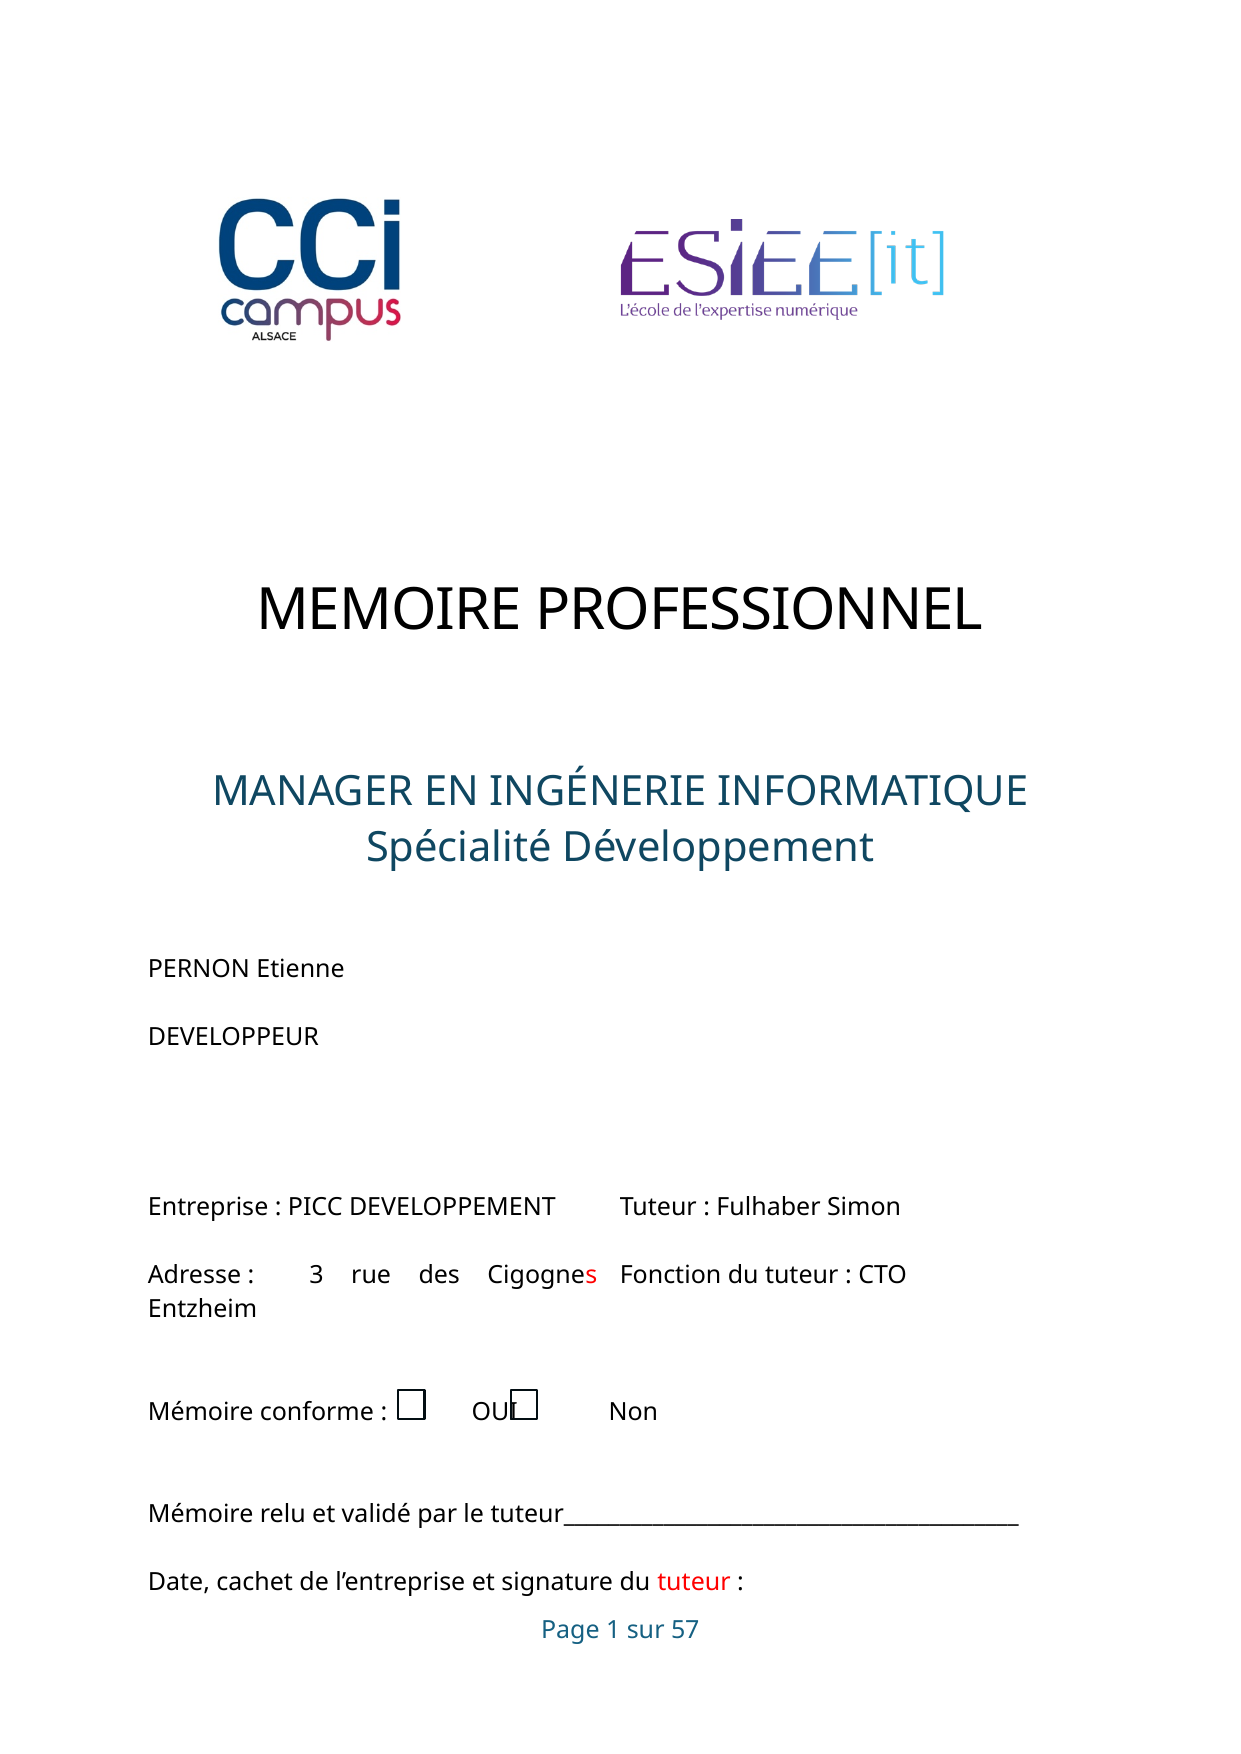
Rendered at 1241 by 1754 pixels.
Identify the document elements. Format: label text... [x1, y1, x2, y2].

text DEVELOPPEUR [148, 1018, 1093, 1053]
text Mémoire conforme : OUI Non [148, 1393, 1093, 1427]
title MEMOIRE PROFESSIONNEL [148, 567, 1093, 646]
text Date, cachet de l’entreprise et signature du tuteur : [148, 1563, 1093, 1598]
text PERNON Etienne [148, 950, 1093, 984]
picture [620, 219, 944, 320]
picture [217, 197, 402, 342]
table_header [610, 182, 1077, 366]
subtitle MANAGER EN INGÉNERIE INFORMATIQUE Spécialité Développement [148, 760, 1093, 874]
text Mémoire relu et validé par le tuteur_________________________________________ [148, 1495, 1093, 1529]
table_header Entreprise : PICC DEVELOPPEMENT Adresse : 3 rue des Cigognes Entzheim [136, 1189, 608, 1325]
table_header Tuteur : Fulhaber Simon Fonction du tuteur : CTO [608, 1189, 1080, 1325]
table_header [163, 182, 609, 366]
